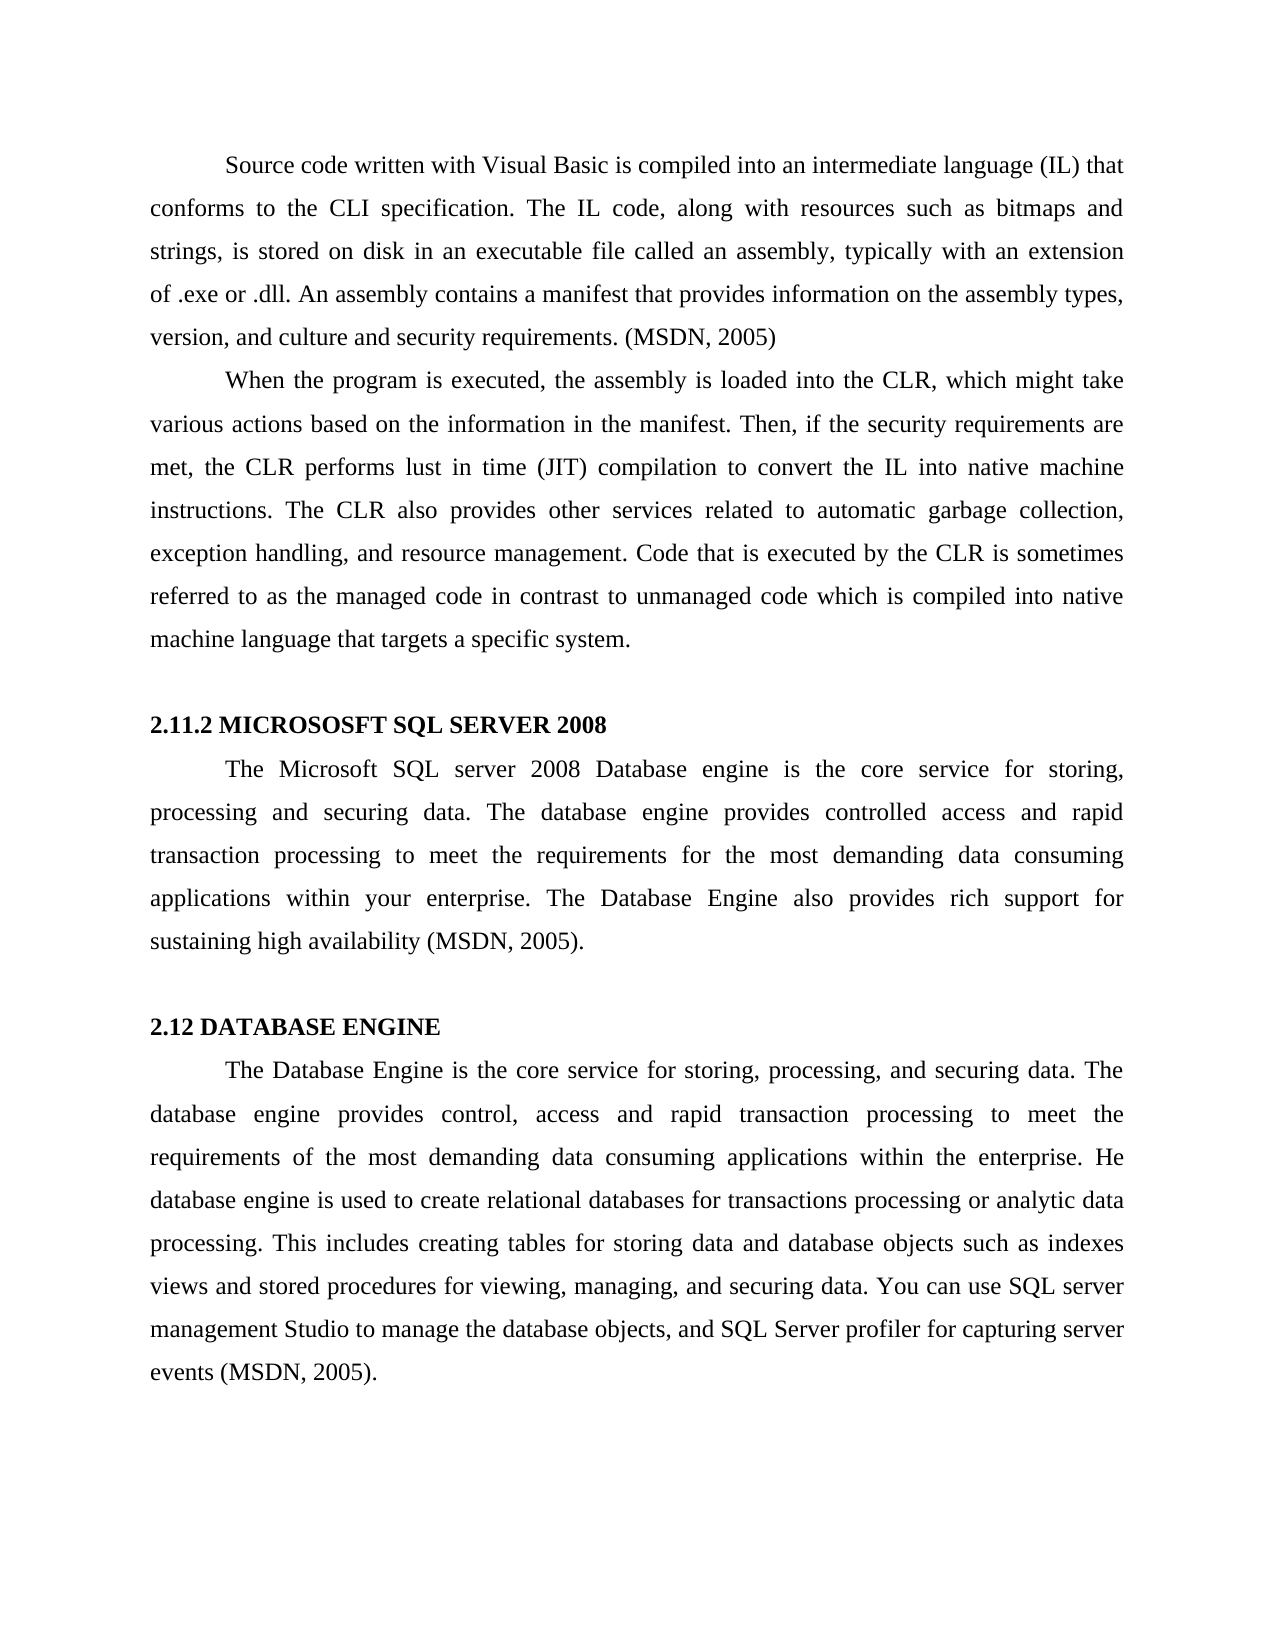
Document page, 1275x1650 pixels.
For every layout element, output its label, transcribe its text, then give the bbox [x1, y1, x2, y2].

text 2.11.2 MICROSOSFT SQL SERVER 2008 [150, 711, 1125, 739]
text Source code written with Visual Basic is compiled into an intermediate language (IL) that conforms to the CLI specification. The IL code, along with resources such as bitmaps and strings, is stored on disk in an executable file called an assembly, typically with an extension of .exe or .dll. An assembly contains a manifest that provides information on the assembly types, version, and culture and security requirements. (MSDN, 2005) [150, 150, 1125, 351]
text The Database Engine is the core service for storing, processing, and securing data. The database engine provides control, access and rapid transaction processing to meet the requirements of the most demanding data consuming applications within the enterprise. He database engine is used to create relational databases for transactions processing or analytic data processing. This includes creating tables for storing data and database objects such as indexes views and stored procedures for viewing, managing, and securing data. You can use SQL server management Studio to manage the database objects, and SQL Server profiler for capturing server events (MSDN, 2005). [150, 1056, 1125, 1386]
text The Microsoft SQL server 2008 Database engine is the core service for storing, processing and securing data. The database engine provides controlled access and rapid transaction processing to meet the requirements for the most demanding data consuming applications within your enterprise. The Database Engine also provides rich support for sustaining high availability (MSDN, 2005). [150, 754, 1125, 955]
text 2.12 DATABASE ENGINE [150, 1012, 1125, 1041]
text When the program is executed, the assembly is loaded into the CLR, which might take various actions based on the information in the manifest. Then, if the security requirements are met, the CLR performs lust in time (JIT) compilation to convert the IL into native machine instructions. The CLR also provides other services related to automatic garbage collection, exception handling, and resource management. Code that is executed by the CLR is sometimes referred to as the managed code in contrast to unmanaged code which is compiled into native machine language that targets a specific system. [150, 366, 1125, 653]
